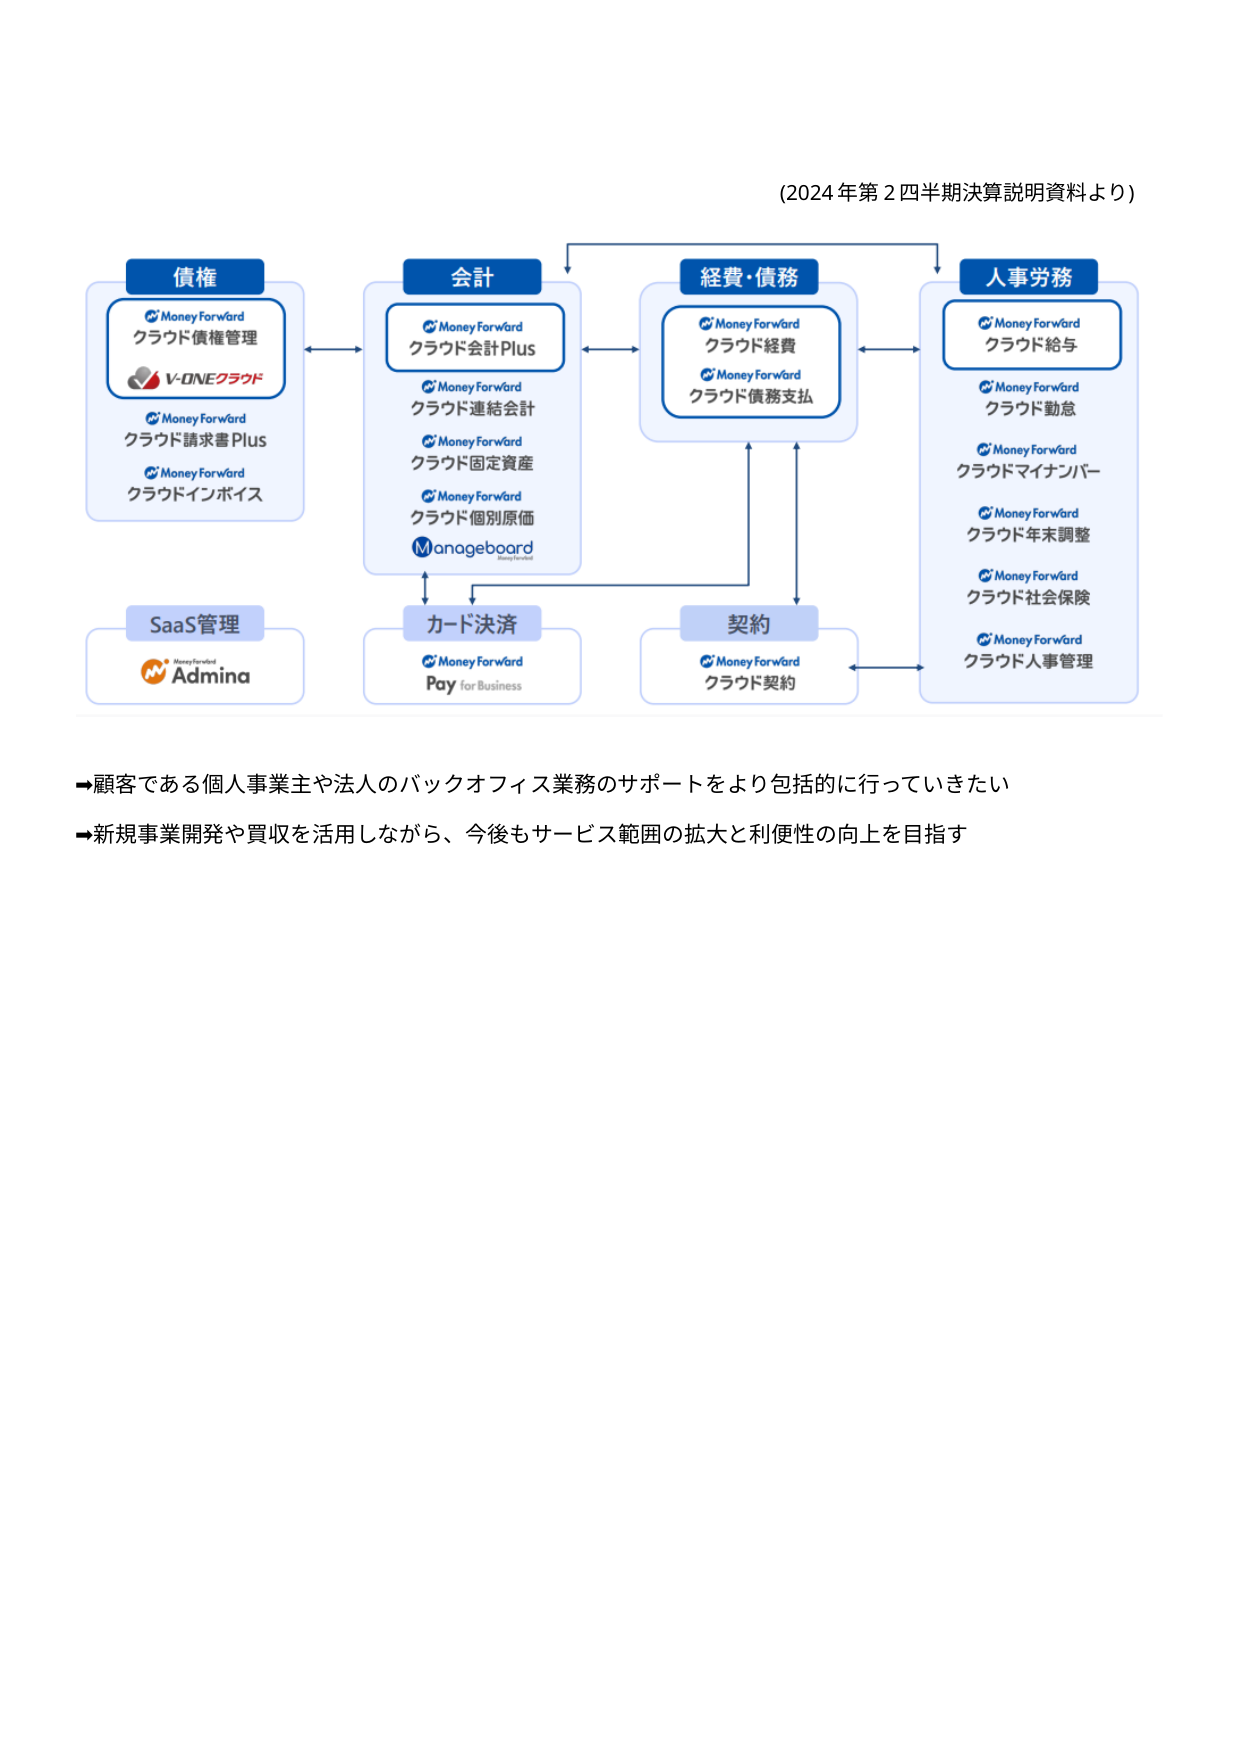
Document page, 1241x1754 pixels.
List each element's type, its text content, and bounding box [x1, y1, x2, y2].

picture [75, 241, 1162, 716]
text ➡新規事業開発や買収を活用しながら、今後もサービス範囲の拡大と利便性の向上を目指す [75, 814, 1165, 852]
